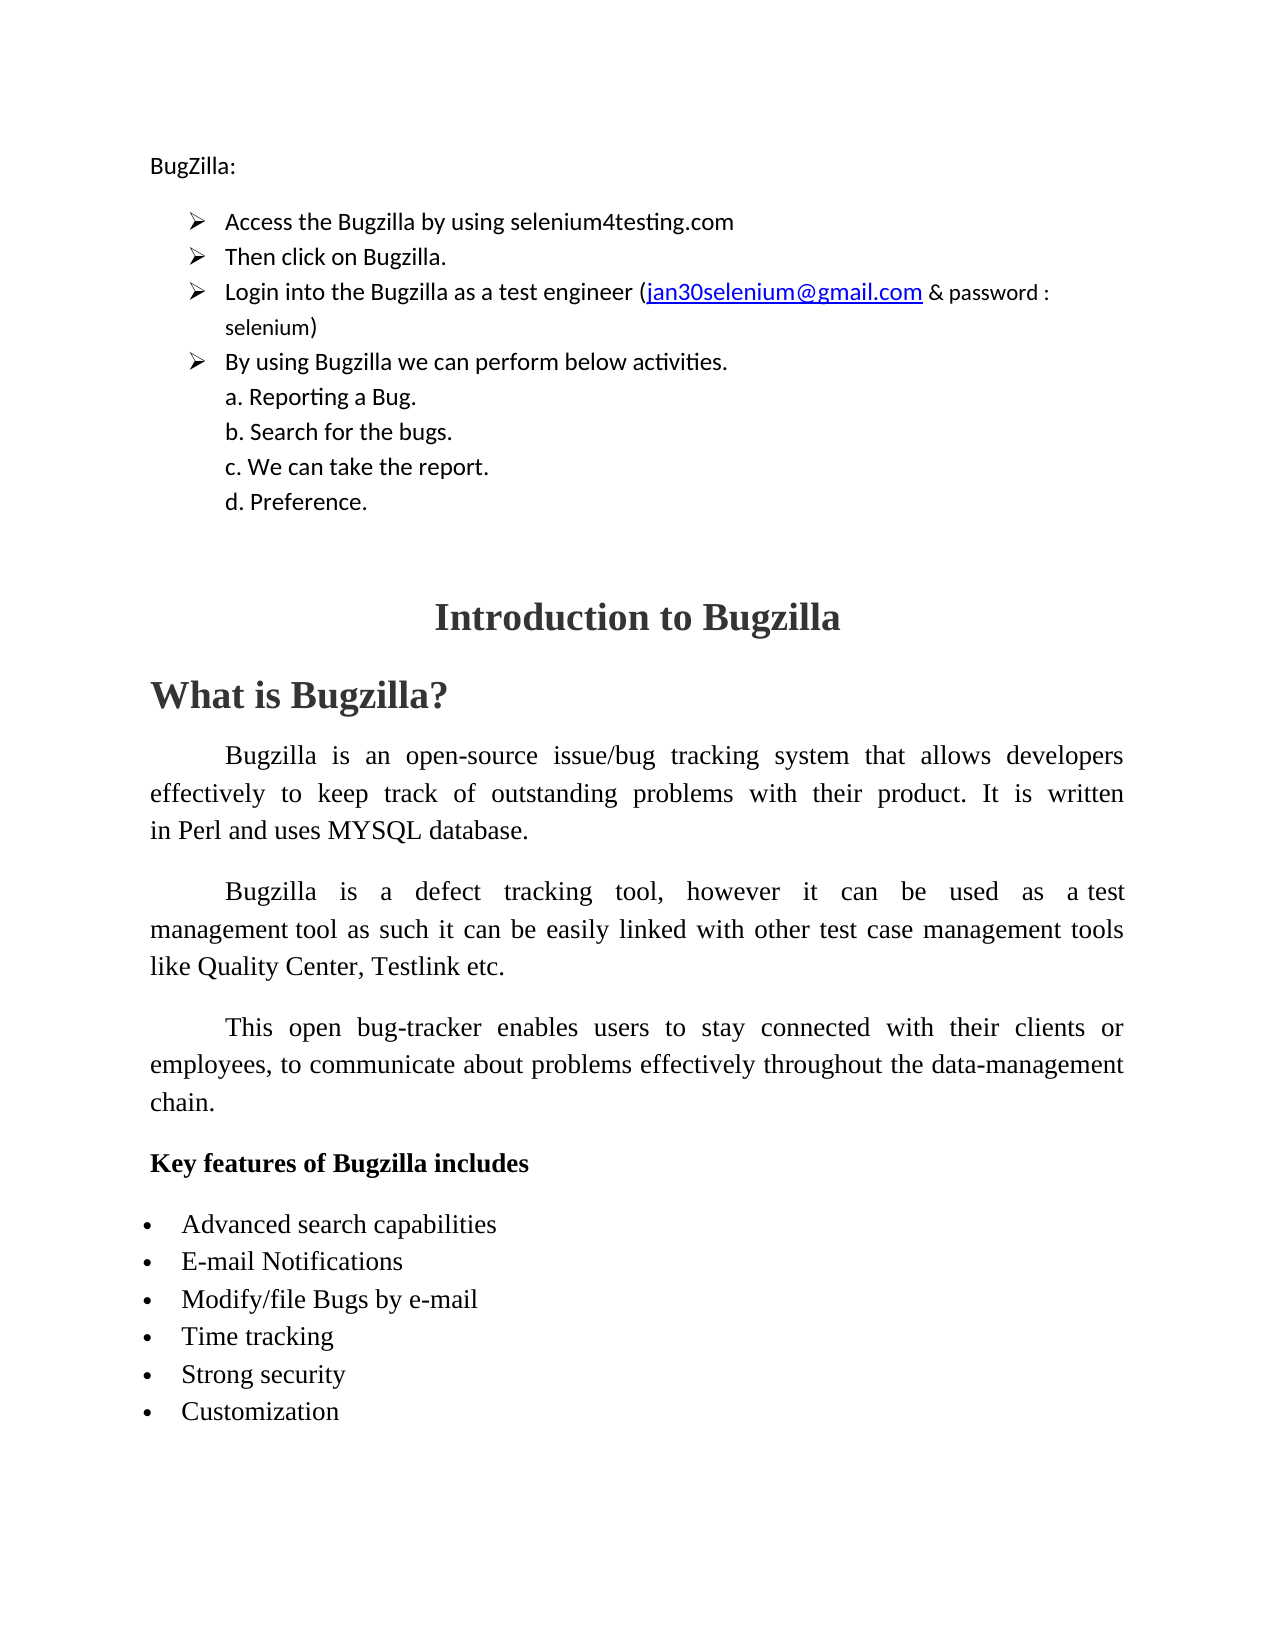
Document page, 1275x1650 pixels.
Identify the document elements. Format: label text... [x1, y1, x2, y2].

list Modify/file Bugs by e-mail [144, 1277, 1125, 1314]
text Introduction to Bugzilla [150, 577, 1125, 639]
list d. Preference. [225, 486, 1125, 516]
list By using Bugzilla we can perform below activities. [187, 346, 1125, 376]
list b. Search for the bugs. [225, 416, 1125, 446]
list Access the Bugzilla by using selenium4testing.com [187, 206, 1125, 236]
text Bugzilla is a defect tracking tool, however it can be used as a test management tool as such it can be easily linked with other test case management tools like Quality Center, Testlink etc. [150, 869, 1125, 981]
text BugZilla: [150, 150, 1125, 181]
list a. Reporting a Bug. [225, 381, 1125, 411]
list E-mail Notifications [144, 1239, 1125, 1277]
text This open bug-tracker enables users to stay connected with their clients or employees, to communicate about problems effectively throughout the data-management chain. [150, 1005, 1125, 1117]
list Login into the Bugzilla as a test engineer (jan30selenium@gmail.com & password : selenium) [187, 276, 1125, 341]
list Time tracking [144, 1314, 1125, 1352]
list c. We can take the report. [225, 451, 1125, 481]
list Customization [144, 1389, 1125, 1427]
text Key features of Bugzilla includes [150, 1141, 1125, 1178]
list Advanced search capabilities [144, 1202, 1125, 1239]
list Then click on Bugzilla. [187, 241, 1125, 271]
list Strong security [144, 1352, 1125, 1389]
text What is Bugzilla? [150, 655, 1125, 717]
text Bugzilla is an open-source issue/bug tracking system that allows developers effectively to keep track of outstanding problems with their product. It is written in Perl and uses MYSQL database. [150, 733, 1125, 845]
